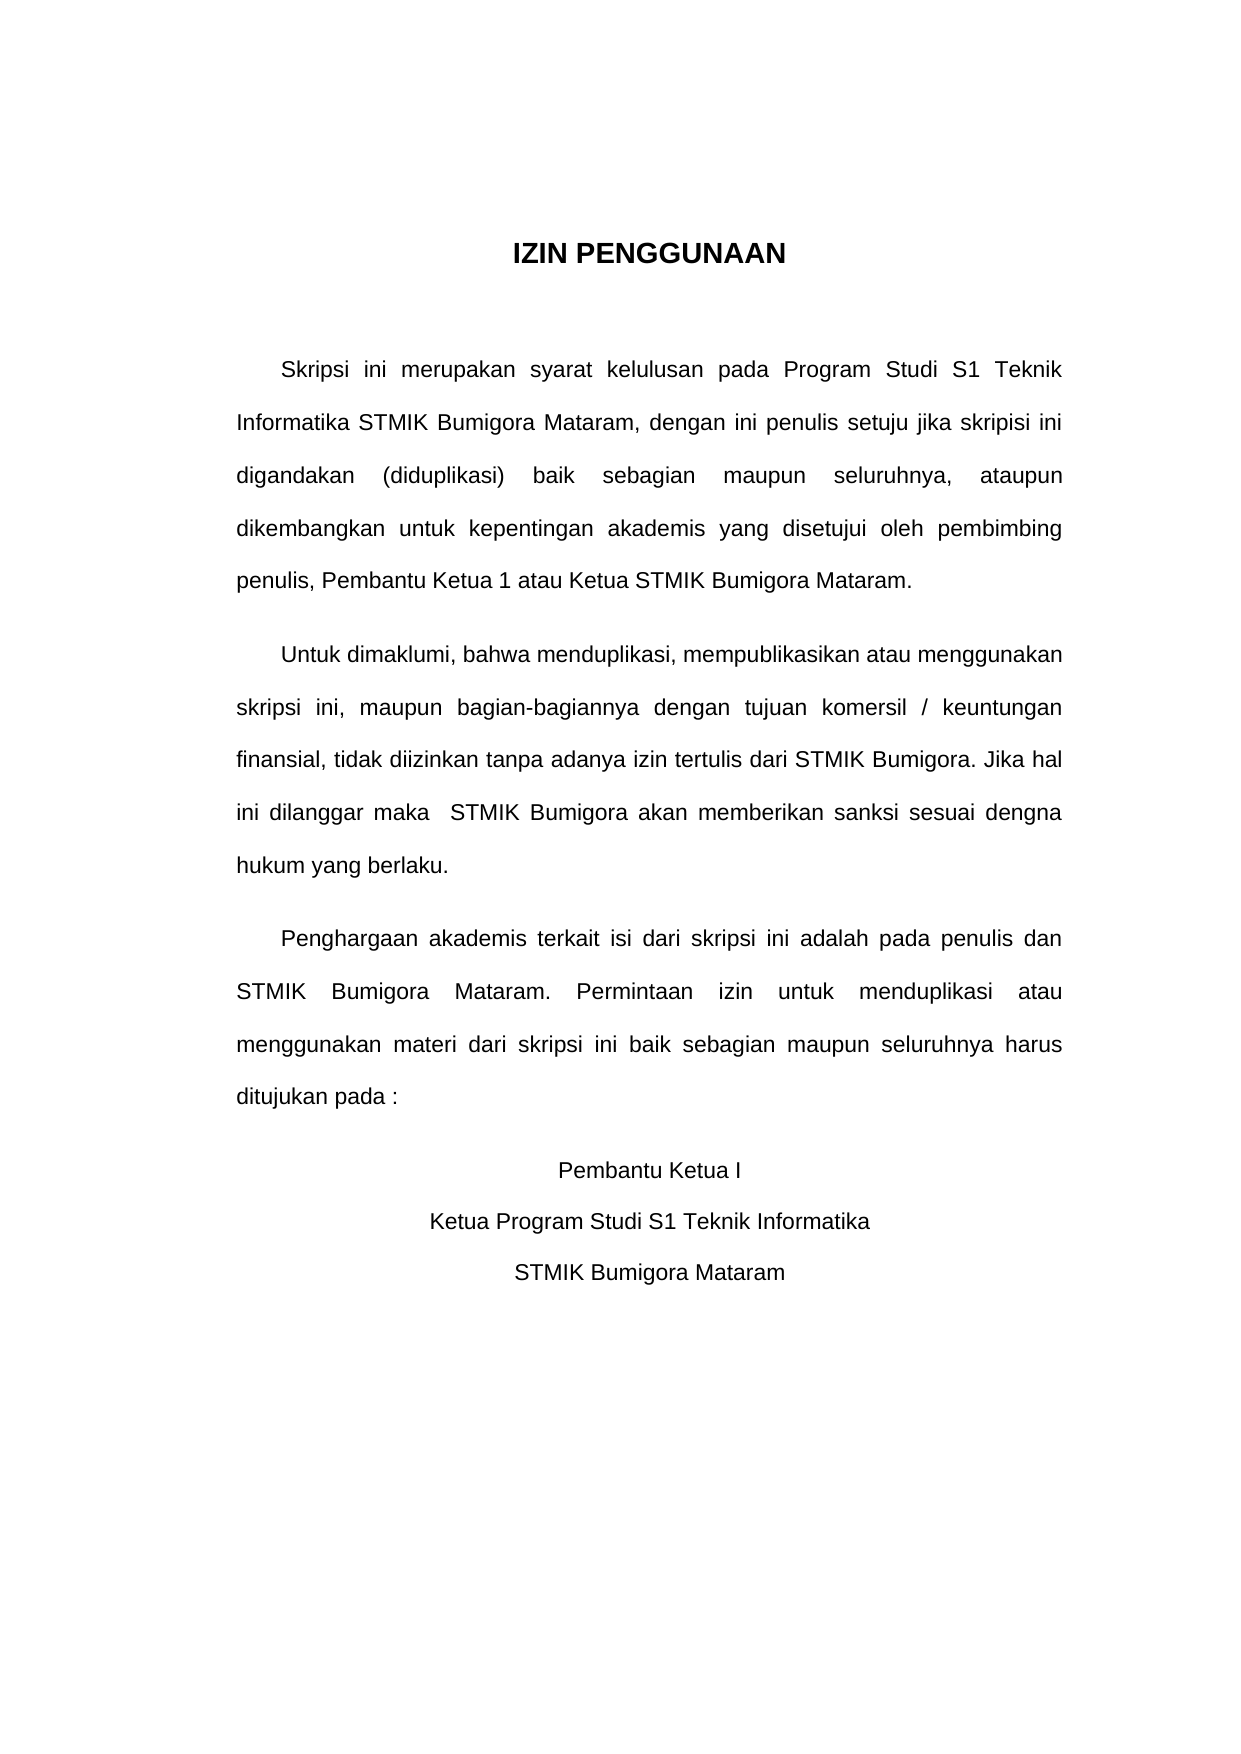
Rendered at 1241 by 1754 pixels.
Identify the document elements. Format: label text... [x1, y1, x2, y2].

text Skripsi ini merupakan syarat kelulusan pada Program Studi S1 Teknik Informatika STMIK Bumigora Mataram, dengan ini penulis setuju jika skripisi ini digandakan (diduplikasi) baik sebagian maupun seluruhnya, ataupun dikembangkan untuk kepentingan akademis yang disetujui oleh pembimbing penulis, Pembantu Ketua 1 atau Ketua STMIK Bumigora Mataram. [236, 356, 1063, 593]
text Penghargaan akademis terkait isi dari skripsi ini adalah pada penulis dan STMIK Bumigora Mataram. Permintaan izin untuk menduplikasi atau menggunakan materi dari skripsi ini baik sebagian maupun seluruhnya harus ditujukan pada : [236, 925, 1063, 1109]
text STMIK Bumigora Mataram [236, 1259, 1063, 1285]
text Pembantu Ketua I [236, 1157, 1063, 1183]
subtitle IZIN PENGGUNAAN [236, 236, 1063, 270]
text Untuk dimaklumi, bahwa menduplikasi, mempublikasikan atau menggunakan skripsi ini, maupun bagian-bagiannya dengan tujuan komersil / keuntungan finansial, tidak diizinkan tanpa adanya izin tertulis dari STMIK Bumigora. Jika hal ini dilanggar maka STMIK Bumigora akan memberikan sanksi sesuai dengna hukum yang berlaku. [236, 641, 1063, 878]
text Ketua Program Studi S1 Teknik Informatika [236, 1208, 1063, 1234]
